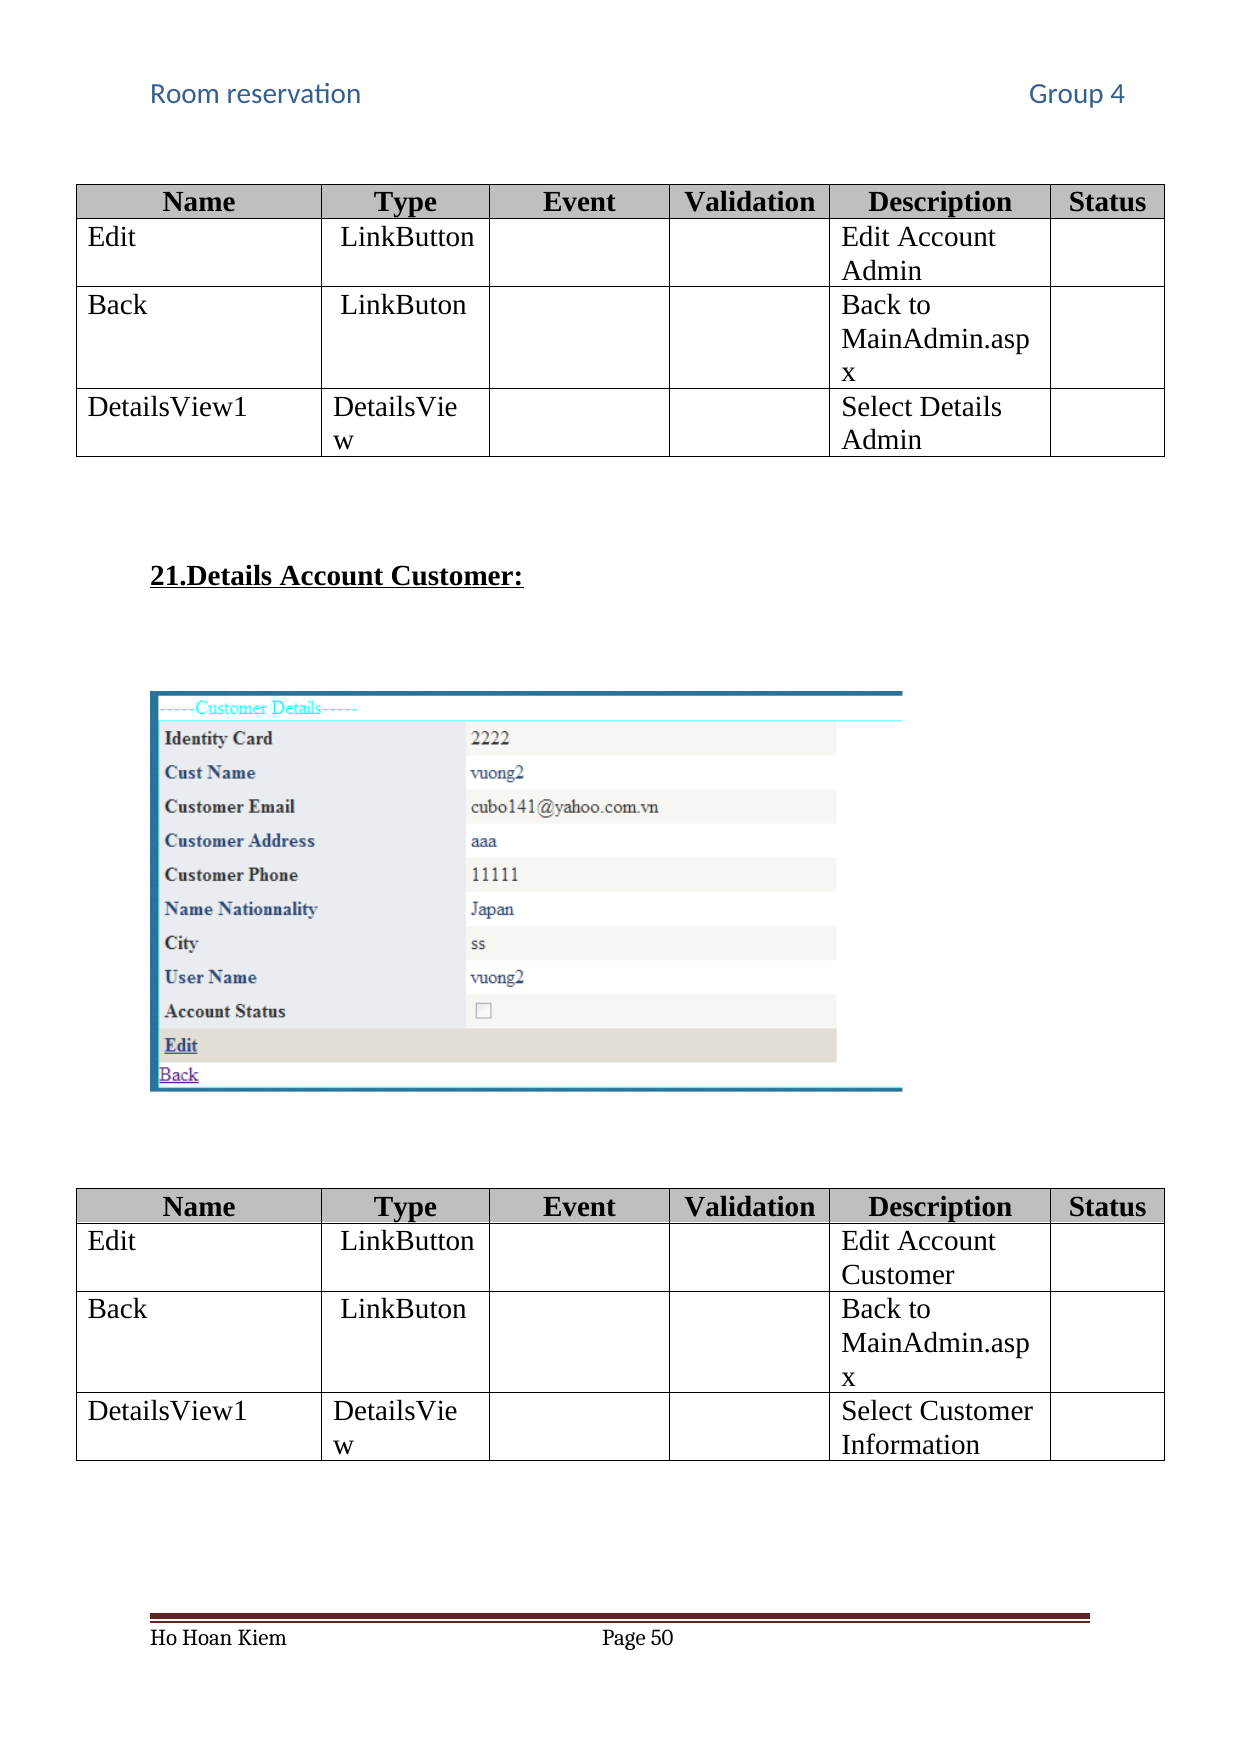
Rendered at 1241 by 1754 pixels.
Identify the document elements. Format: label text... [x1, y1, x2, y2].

table_cell [1051, 1393, 1164, 1460]
table_cell [670, 1292, 829, 1392]
table_cell DetailsView1 [77, 1393, 321, 1460]
table_cell LinkButton [322, 1224, 489, 1291]
text 21.Details Account Customer: [150, 558, 1090, 591]
table_cell [670, 389, 829, 456]
table_cell [670, 219, 829, 286]
table_header Description [830, 1189, 1050, 1222]
table_header Type [322, 1189, 489, 1222]
table_cell Back to MainAdmin.aspx [830, 1292, 1050, 1392]
table_cell [1051, 287, 1164, 388]
table_cell Edit [77, 219, 321, 286]
table_cell [490, 1224, 669, 1291]
table_header Name [77, 1189, 321, 1222]
table_cell Edit Account Admin [830, 219, 1050, 286]
table_cell [490, 287, 669, 388]
table_cell [490, 1292, 669, 1392]
table_cell Edit Account Customer [830, 1224, 1050, 1291]
table_cell [1051, 1292, 1164, 1392]
table_cell [670, 287, 829, 388]
table_cell [1051, 219, 1164, 286]
table_header Name [77, 185, 321, 218]
table_header Description [830, 185, 1050, 218]
table_cell [1051, 389, 1164, 456]
table_cell DetailsView [322, 1393, 489, 1460]
table_header Validation [670, 1189, 829, 1222]
table_cell Back to MainAdmin.aspx [830, 287, 1050, 388]
picture [150, 691, 1091, 1121]
table_cell [670, 1224, 829, 1291]
table_header Validation [670, 185, 829, 218]
table_cell [490, 389, 669, 456]
table_cell LinkButton [322, 219, 489, 286]
table_cell DetailsView [322, 389, 489, 456]
table_cell [1051, 1224, 1164, 1291]
table_cell LinkButon [322, 287, 489, 388]
table_header Status [1051, 185, 1164, 218]
table_header Type [322, 185, 489, 218]
table_cell Back [77, 287, 321, 388]
table_cell Select Details Admin [830, 389, 1050, 456]
table_cell Edit [77, 1224, 321, 1291]
table_header Event [490, 1189, 669, 1222]
table_cell [490, 219, 669, 286]
table_header Event [490, 185, 669, 218]
table_cell DetailsView1 [77, 389, 321, 456]
table_cell Select Customer Information [830, 1393, 1050, 1460]
table_cell [670, 1393, 829, 1460]
table_header Status [1051, 1189, 1164, 1222]
table_cell LinkButon [322, 1292, 489, 1392]
table_cell Back [77, 1292, 321, 1392]
table_cell [490, 1393, 669, 1460]
